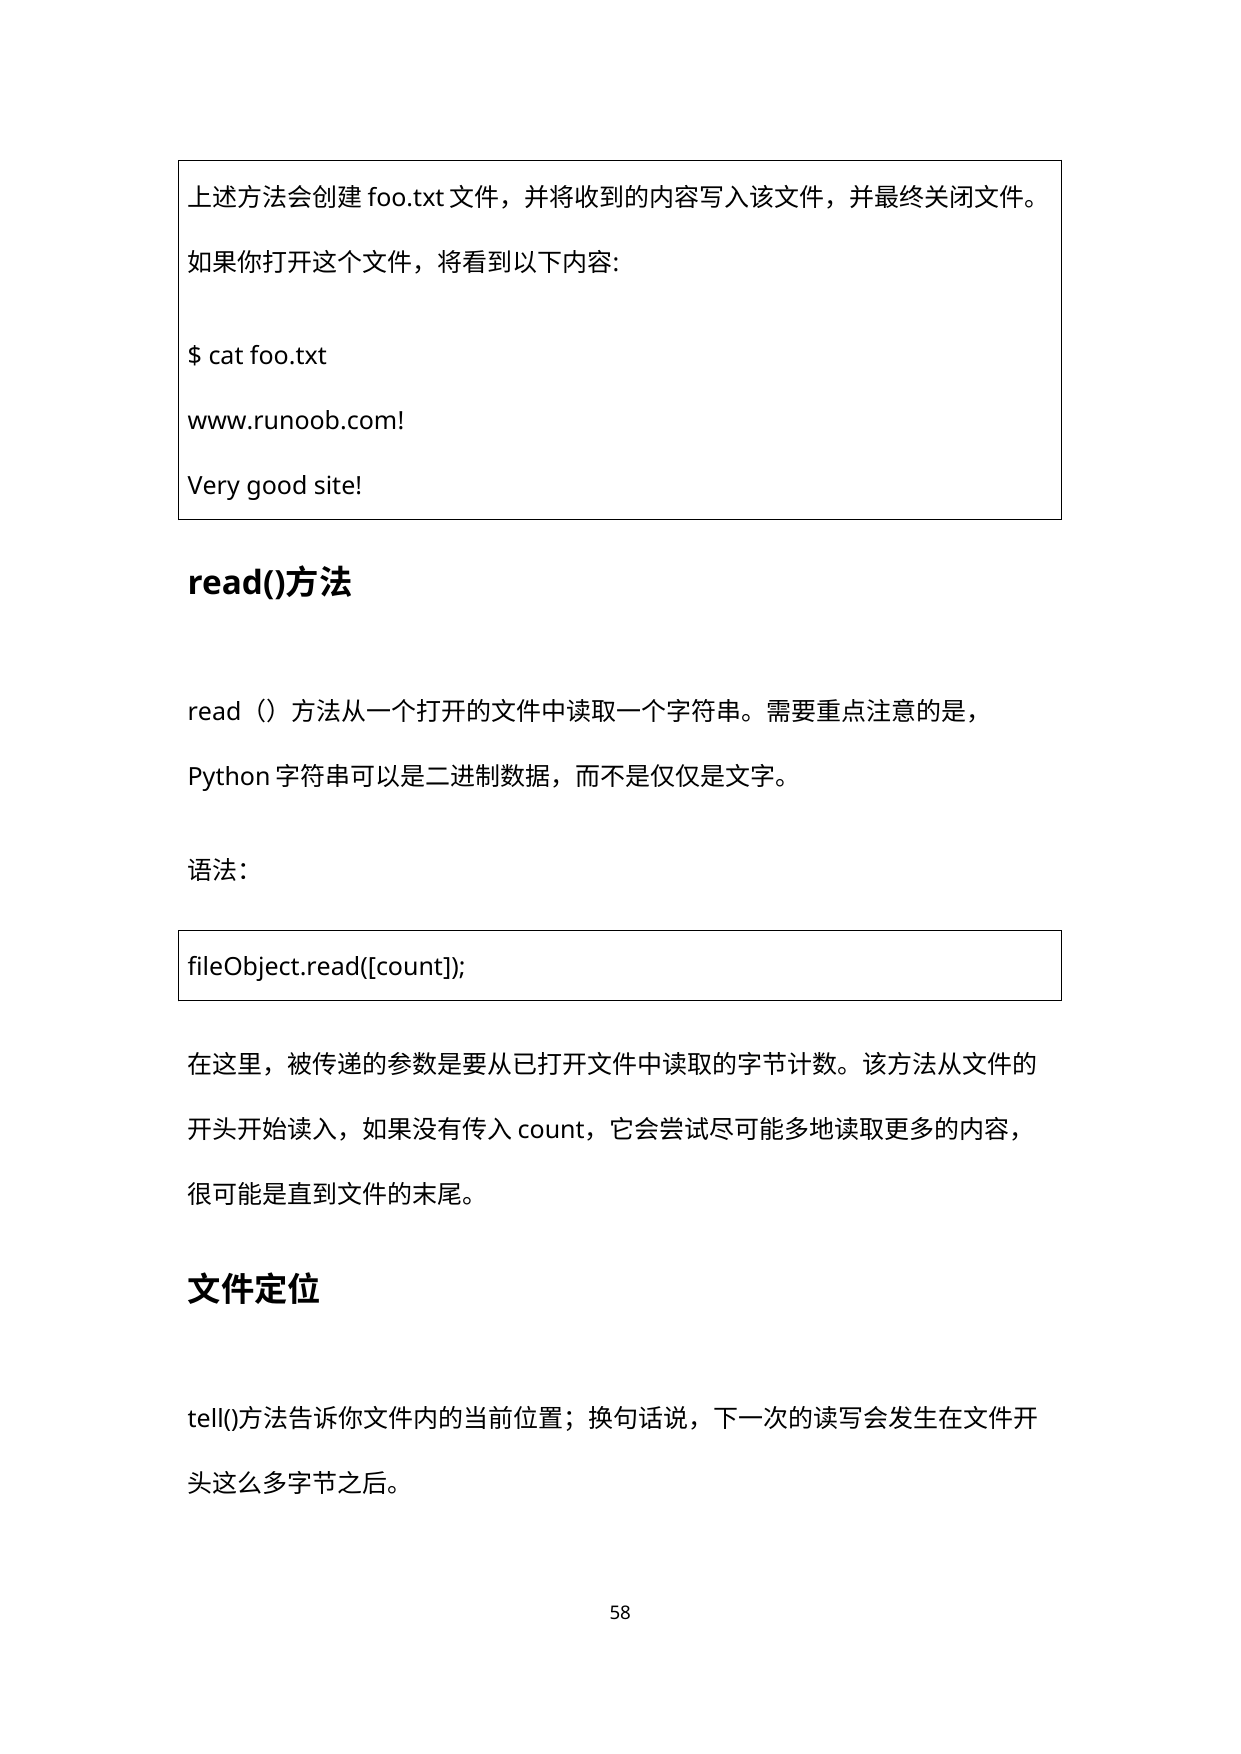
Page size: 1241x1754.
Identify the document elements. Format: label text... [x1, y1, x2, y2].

text read（）方法从一个打开的文件中读取一个字符串。需要重点注意的是，Python字符串可以是二进制数据，而不是仅仅是文字。 [187, 677, 1053, 807]
text fileObject.read([count]); [179, 931, 1061, 1000]
text $ cat foo.txt [179, 319, 1061, 387]
text 语法： [187, 836, 1053, 901]
text 在这里，被传递的参数是要从已打开文件中读取的字节计数。该方法从文件的开头开始读入，如果没有传入count，它会尝试尽可能多地读取更多的内容，很可能是直到文件的末尾。 [187, 1031, 1053, 1226]
text Very good site! [179, 449, 1061, 519]
text www.runoob.com! [187, 387, 1053, 449]
text 上述方法会创建foo.txt文件，并将收到的内容写入该文件，并最终关闭文件。如果你打开这个文件，将看到以下内容: [179, 161, 1061, 293]
subtitle 文件定位 [187, 1255, 1053, 1320]
subtitle read()方法 [187, 547, 1053, 612]
text tell()方法告诉你文件内的当前位置；换句话说，下一次的读写会发生在文件开头这么多字节之后。 [187, 1384, 1053, 1514]
